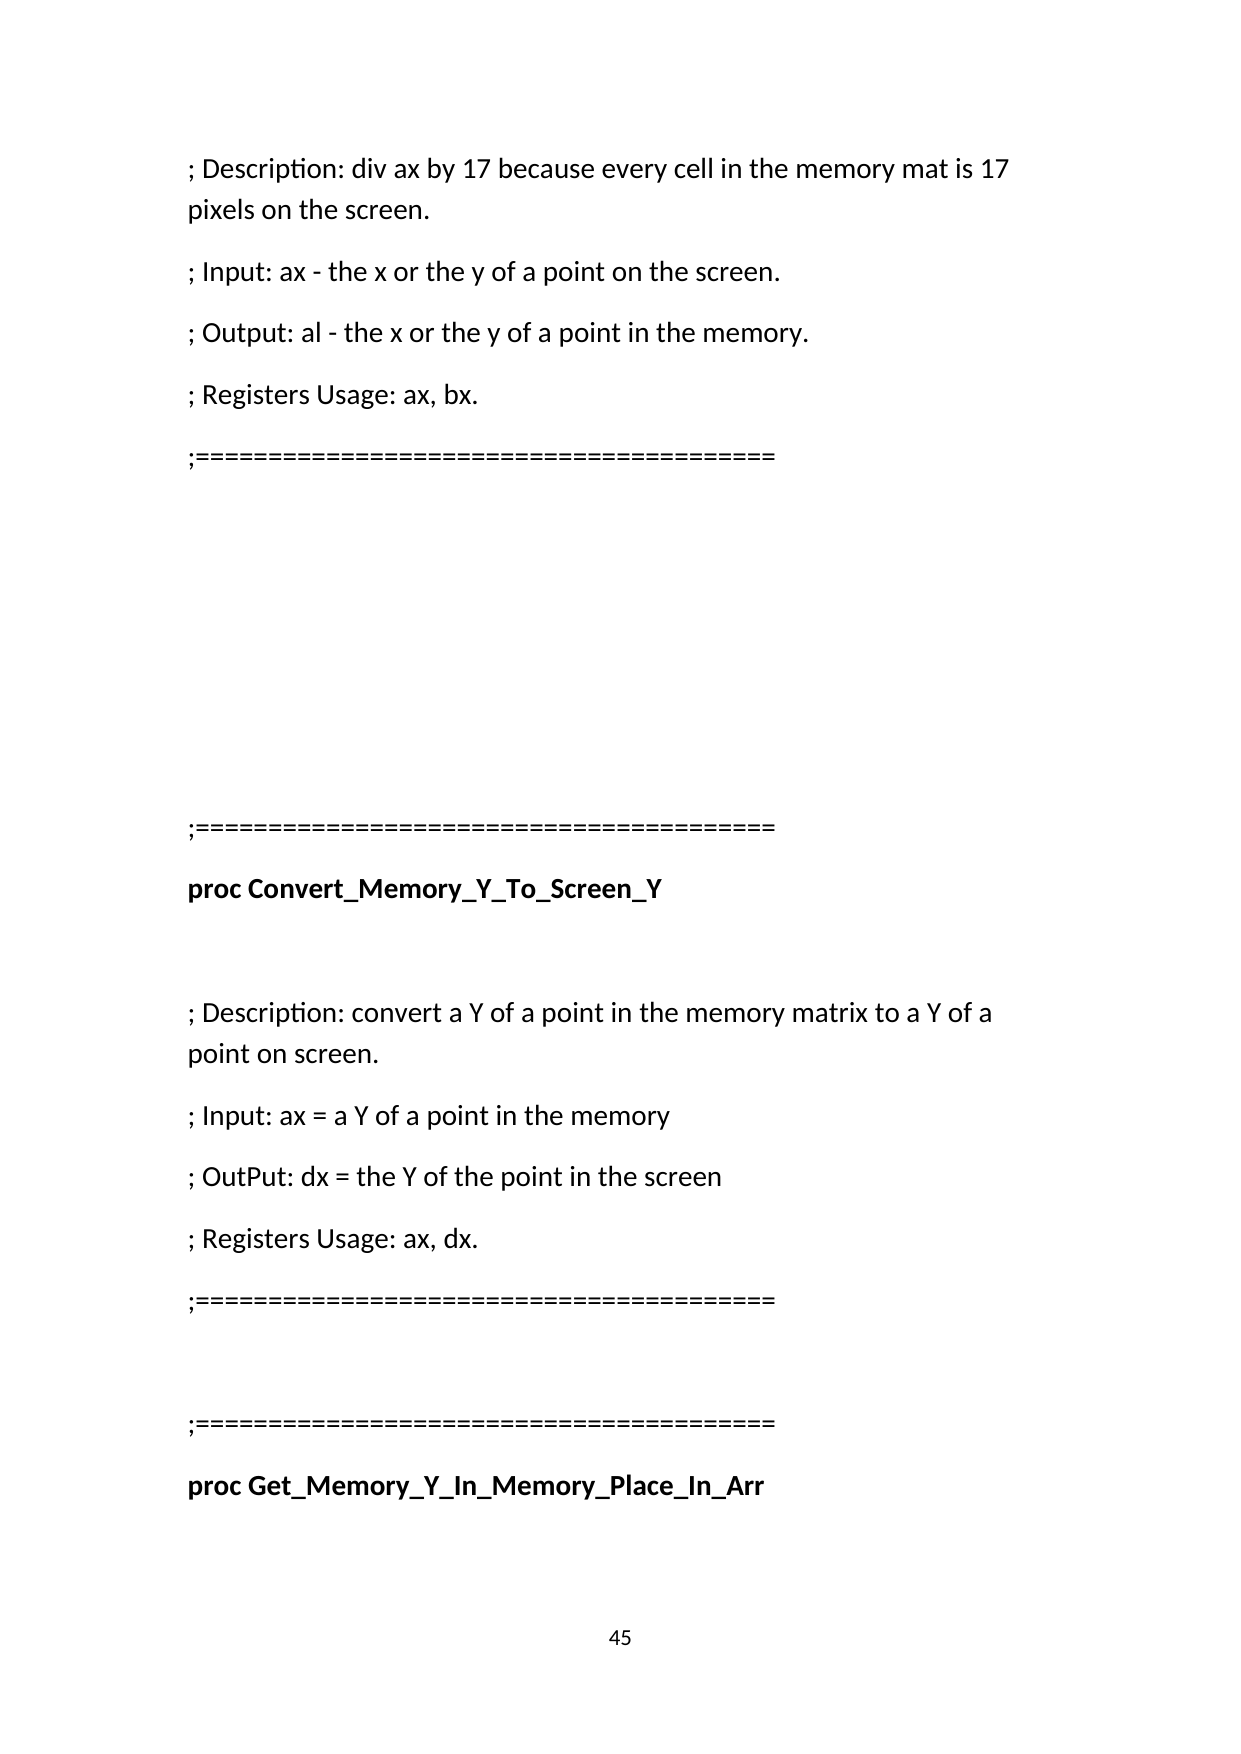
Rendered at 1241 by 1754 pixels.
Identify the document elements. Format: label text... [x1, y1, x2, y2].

text ; Registers Usage: ax, bx. [187, 376, 1053, 412]
text ;======================================== [187, 1282, 1053, 1318]
text ; Input: ax = a Y of a point in the memory [187, 1097, 1053, 1132]
text ;======================================== [187, 438, 1053, 474]
text proc Get_Memory_Y_In_Memory_Place_In_Arr [187, 1467, 1053, 1503]
text ;======================================== [187, 809, 1053, 844]
text ; OutPut: dx = the Y of the point in the screen [187, 1158, 1053, 1194]
text ; Output: al - the x or the y of a point in the memory. [187, 314, 1053, 350]
text ; Input: ax - the x or the y of a point on the screen. [187, 253, 1053, 288]
text proc Convert_Memory_Y_To_Screen_Y [187, 870, 1053, 906]
text ;======================================== [187, 1406, 1053, 1441]
text ; Description: div ax by 17 because every cell in the memory mat is 17 pixels on the screen. [187, 150, 1053, 227]
text ; Description: convert a Y of a point in the memory matrix to a Y of a point on screen. [187, 994, 1053, 1071]
text ; Registers Usage: ax, dx. [187, 1220, 1053, 1256]
